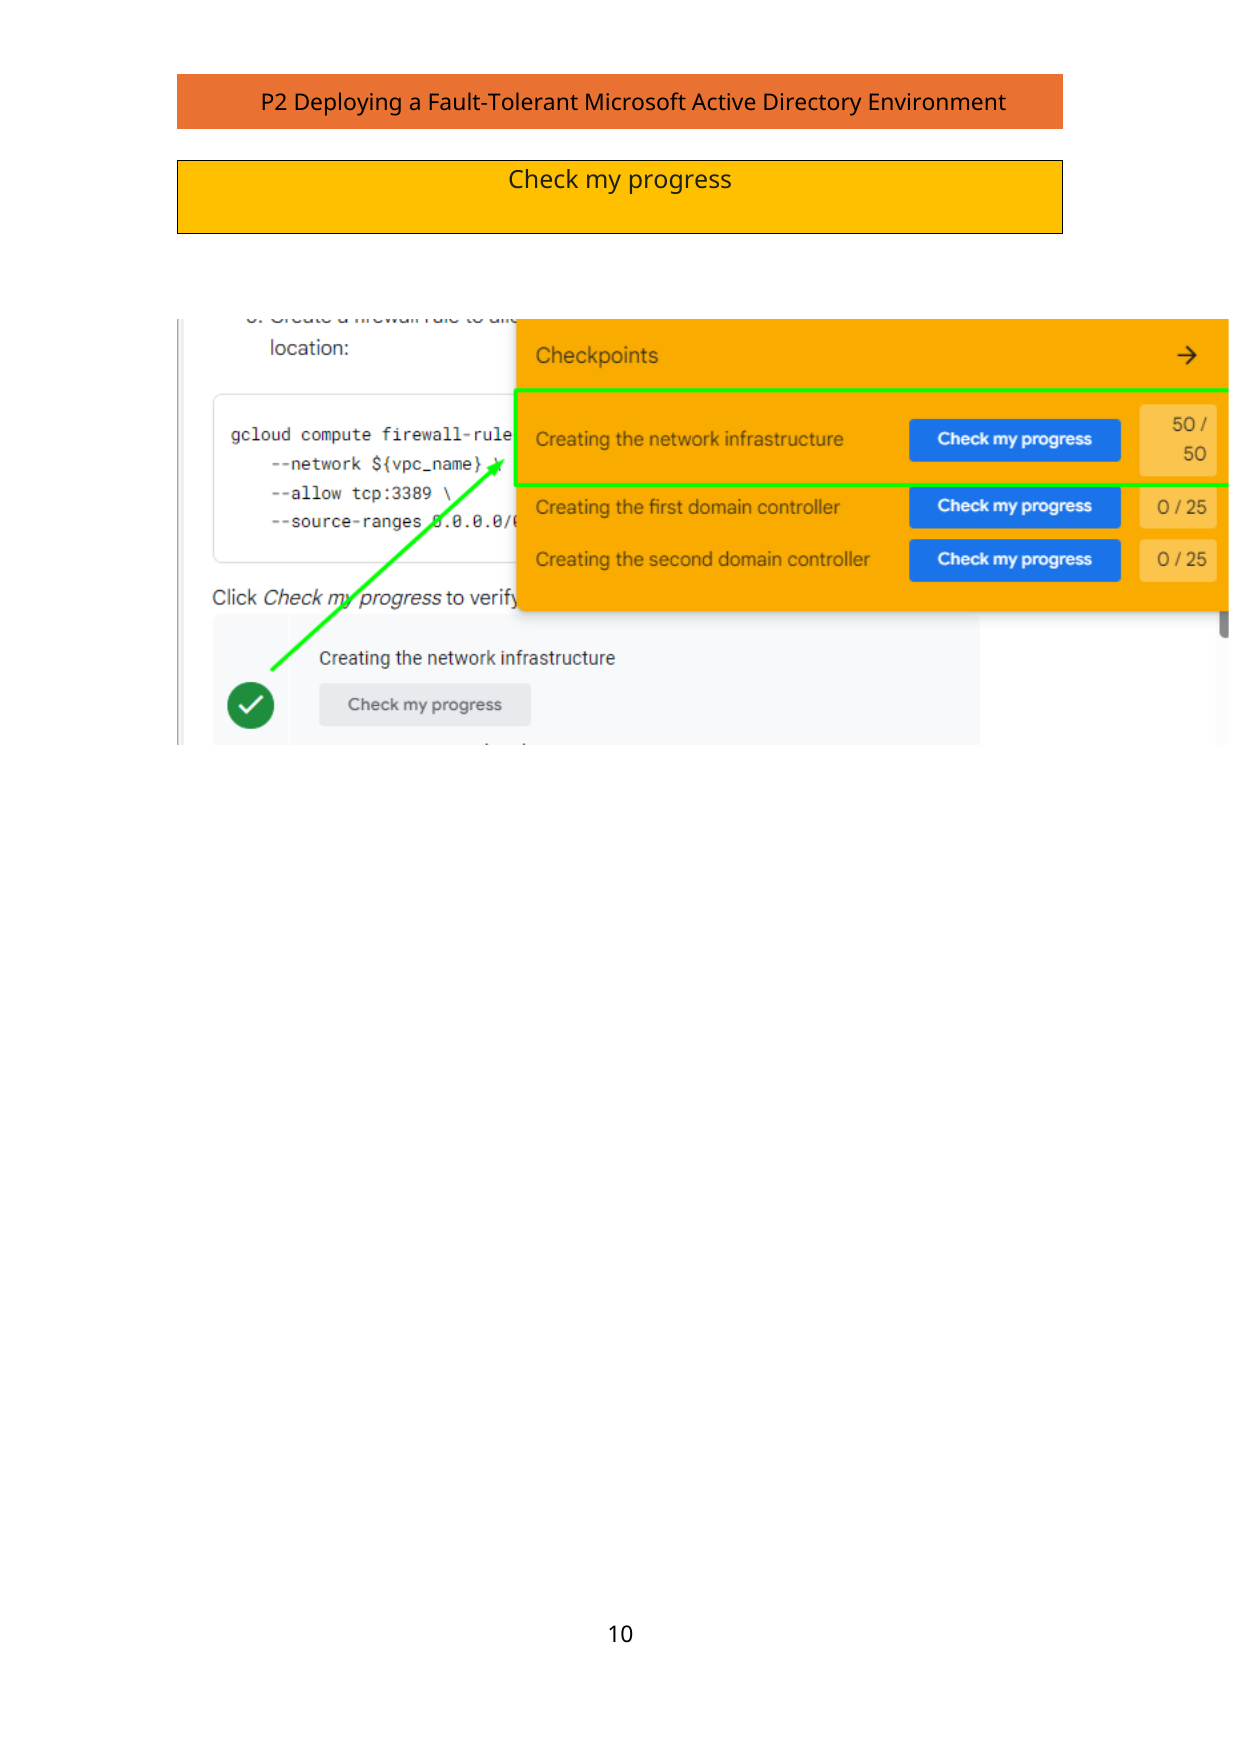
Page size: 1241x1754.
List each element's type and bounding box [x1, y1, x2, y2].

picture [177, 319, 1229, 745]
table_header [178, 161, 1062, 233]
